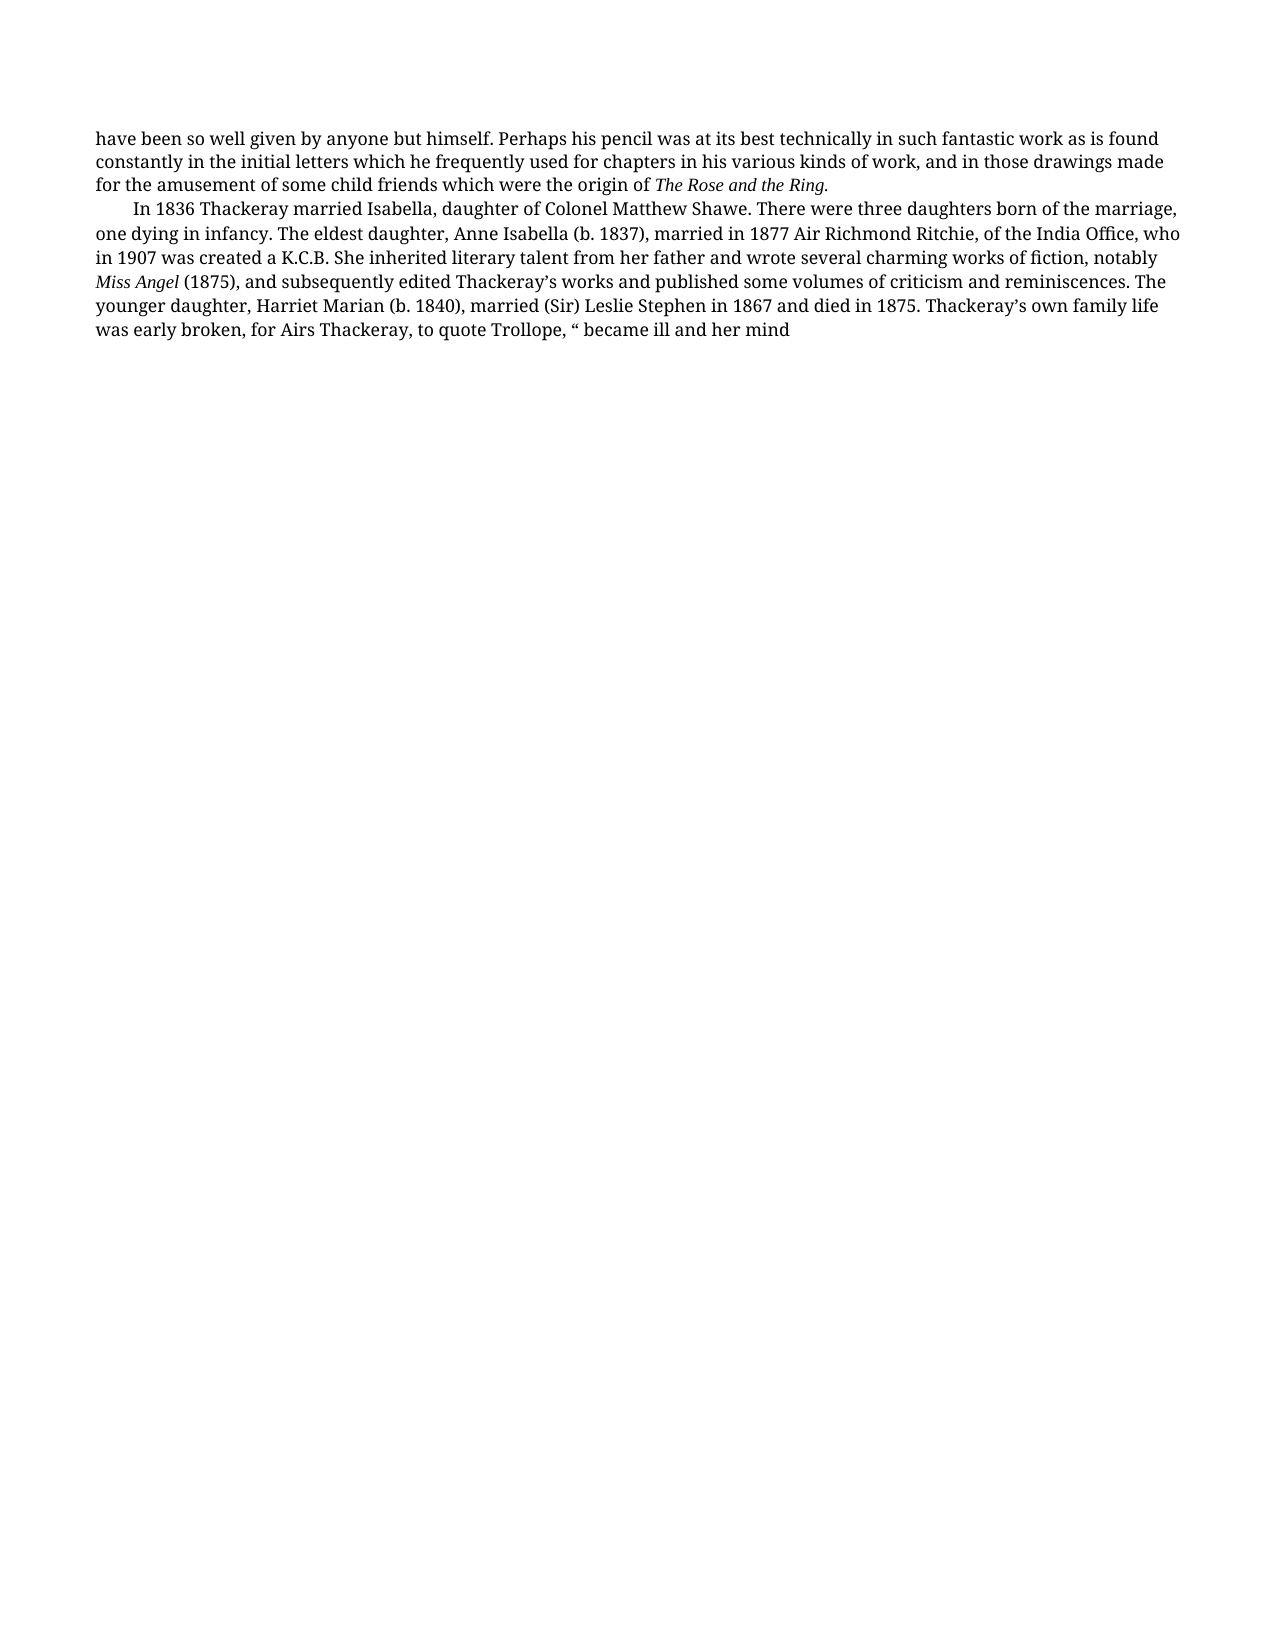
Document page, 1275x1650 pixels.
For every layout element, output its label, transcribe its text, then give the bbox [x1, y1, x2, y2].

text In 1836 Thackeray married Isabella, daughter of Colonel Matthew Shawe. There were three daughters born of the marriage, one dying in infancy. The eldest daughter, Anne Isabella (b. 1837), married in 1877 Air Richmond Ritchie, of the India Office, who in 1907 was created a K.C.B. She inherited literary talent from her father and wrote several charming works of fiction, notably Miss Angel (1875), and subsequently edited Thackeray’s works and published some volumes of criticism and reminiscences. The younger daughter, Harriet Marian (b. 1840), married (Sir) Leslie Stephen in 1867 and died in 1875. Thackeray’s own family life was early broken, for Airs Thackeray, to quote Trollope, “ became ill and her mind [95, 197, 1188, 342]
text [95, 126, 1188, 197]
